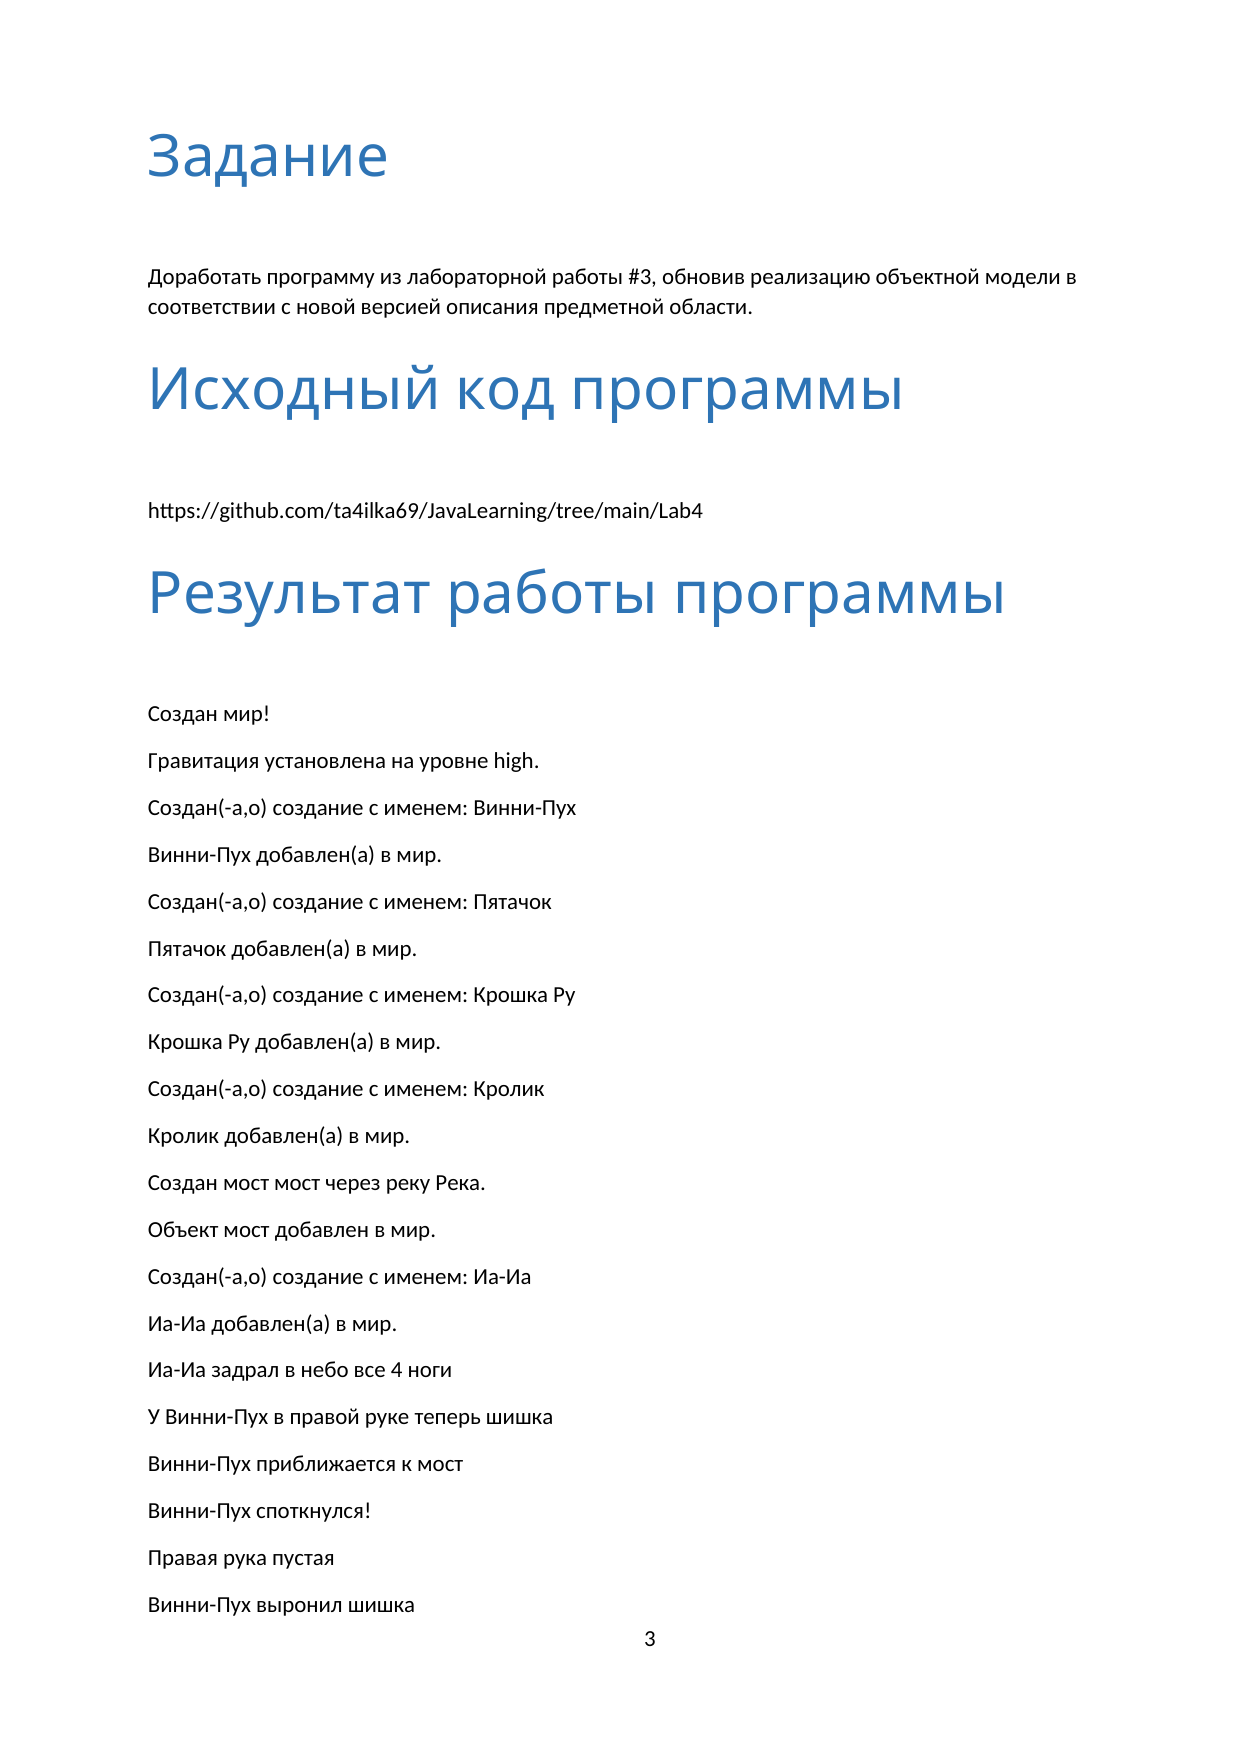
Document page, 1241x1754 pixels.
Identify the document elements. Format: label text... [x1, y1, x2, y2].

text Крошка Ру добавлен(а) в мир. [148, 1027, 1152, 1055]
text Винни-Пух приближается к мост [148, 1449, 1152, 1477]
text Кролик добавлен(а) в мир. [148, 1121, 1152, 1149]
subtitle Результат работы программы [148, 551, 1152, 630]
text Винни-Пух споткнулся! [148, 1496, 1152, 1524]
text У Винни-Пух в правой руке теперь шишка [148, 1402, 1152, 1430]
text Создан мост мост через реку Река. [148, 1168, 1152, 1196]
text Доработать программу из лабораторной работы #3, обновив реализацию объектной модели в соответствии с новой версией описания предметной области. [148, 262, 1152, 320]
text Винни-Пух выронил шишка [148, 1590, 1152, 1618]
text Создан мир! [148, 699, 1152, 727]
text Винни-Пух добавлен(а) в мир. [148, 840, 1152, 868]
text https://github.com/ta4ilka69/JavaLearning/tree/main/Lab4 [148, 496, 1152, 524]
text Создан(-а,о) создание с именем: Иа-Иа [148, 1262, 1152, 1290]
text Пятачок добавлен(а) в мир. [148, 934, 1152, 962]
subtitle Задание [148, 114, 1152, 193]
text Иа-Иа добавлен(а) в мир. [148, 1309, 1152, 1337]
text Создан(-а,о) создание с именем: Кролик [148, 1074, 1152, 1102]
text Создан(-а,о) создание с именем: Крошка Ру [148, 981, 1152, 1008]
text Создан(-а,о) создание с именем: Пятачок [148, 887, 1152, 915]
text Создан(-а,о) создание с именем: Винни-Пух [148, 793, 1152, 821]
text Иа-Иа задрал в небо все 4 ноги [148, 1356, 1152, 1383]
subtitle Исходный код программы [148, 347, 1152, 427]
text Правая рука пустая [148, 1543, 1152, 1571]
text Гравитация установлена на уровне high. [148, 746, 1152, 774]
text Объект мост добавлен в мир. [148, 1215, 1152, 1243]
